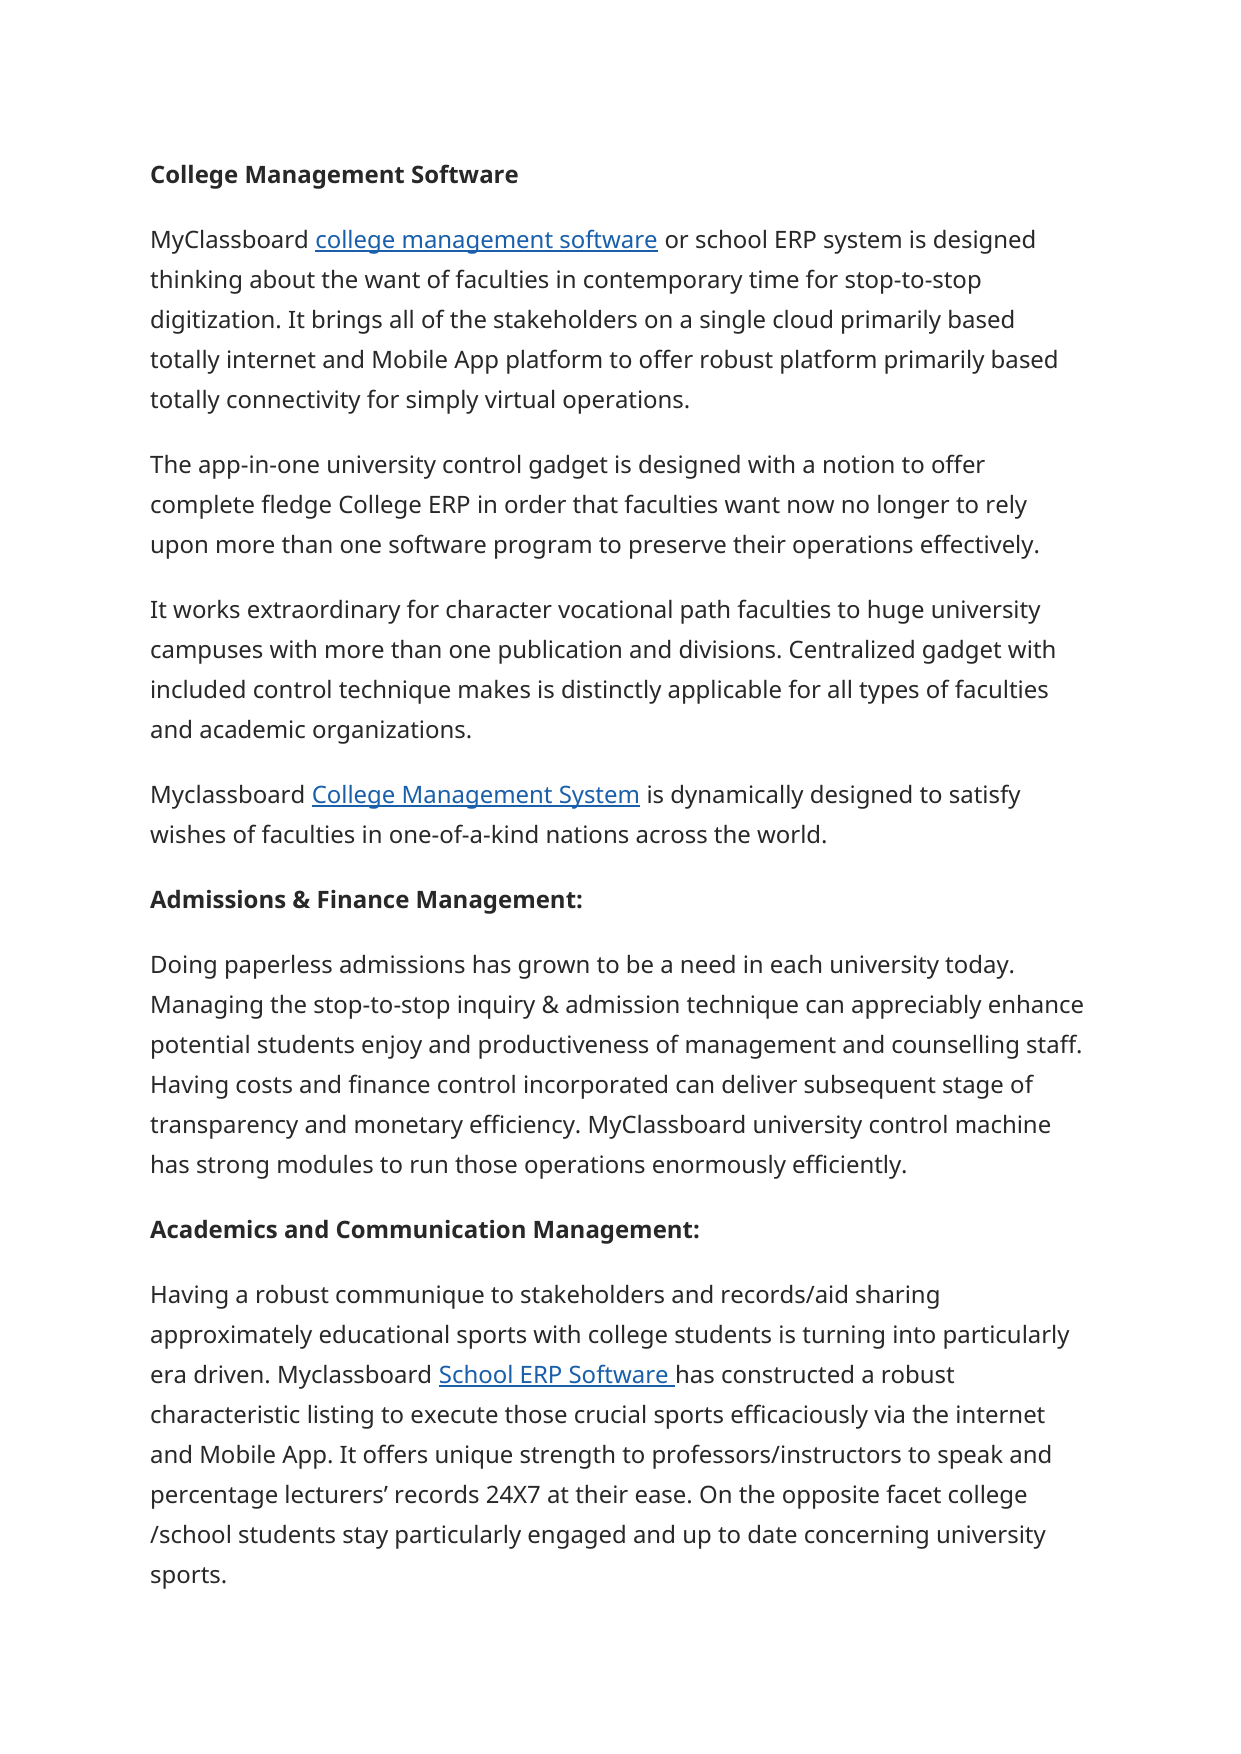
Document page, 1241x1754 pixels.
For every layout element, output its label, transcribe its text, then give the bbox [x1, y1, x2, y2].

text It works extraordinary for character vocational path faculties to huge university campuses with more than one publication and divisions. Centralized gadget with included control technique makes is distinctly applicable for all types of faculties and academic organizations. [150, 585, 1090, 745]
text Having a robust communique to stakeholders and records/aid sharing approximately educational sports with college students is turning into particularly era driven. Myclassboard School ERP Software has constructed a robust characteristic listing to execute those crucial sports efficaciously via the internet and Mobile App. It offers unique strength to professors/instructors to speak and percentage lecturers’ records 24X7 at their ease. On the opposite facet college /school students stay particularly engaged and up to date concerning university sports. [150, 1270, 1090, 1590]
text MyClassboard college management software or school ERP system is designed thinking about the want of faculties in contemporary time for stop-to-stop digitization. It brings all of the stakeholders on a single cloud primarily based totally internet and Mobile App platform to offer robust platform primarily based totally connectivity for simply virtual operations. [150, 215, 1090, 415]
text College Management Software [150, 150, 1090, 190]
text Academics and Communication Management: [150, 1205, 1090, 1245]
text The app-in-one university control gadget is designed with a notion to offer complete fledge College ERP in order that faculties want now no longer to rely upon more than one software program to preserve their operations effectively. [150, 440, 1090, 560]
text Admissions & Finance Management: [150, 875, 1090, 915]
text Myclassboard College Management System is dynamically designed to satisfy wishes of faculties in one-of-a-kind nations across the world. [150, 770, 1090, 850]
text Doing paperless admissions has grown to be a need in each university today. Managing the stop-to-stop inquiry & admission technique can appreciably enhance potential students enjoy and productiveness of management and counselling staff. Having costs and finance control incorporated can deliver subsequent stage of transparency and monetary efficiency. MyClassboard university control machine has strong modules to run those operations enormously efficiently. [150, 940, 1090, 1180]
